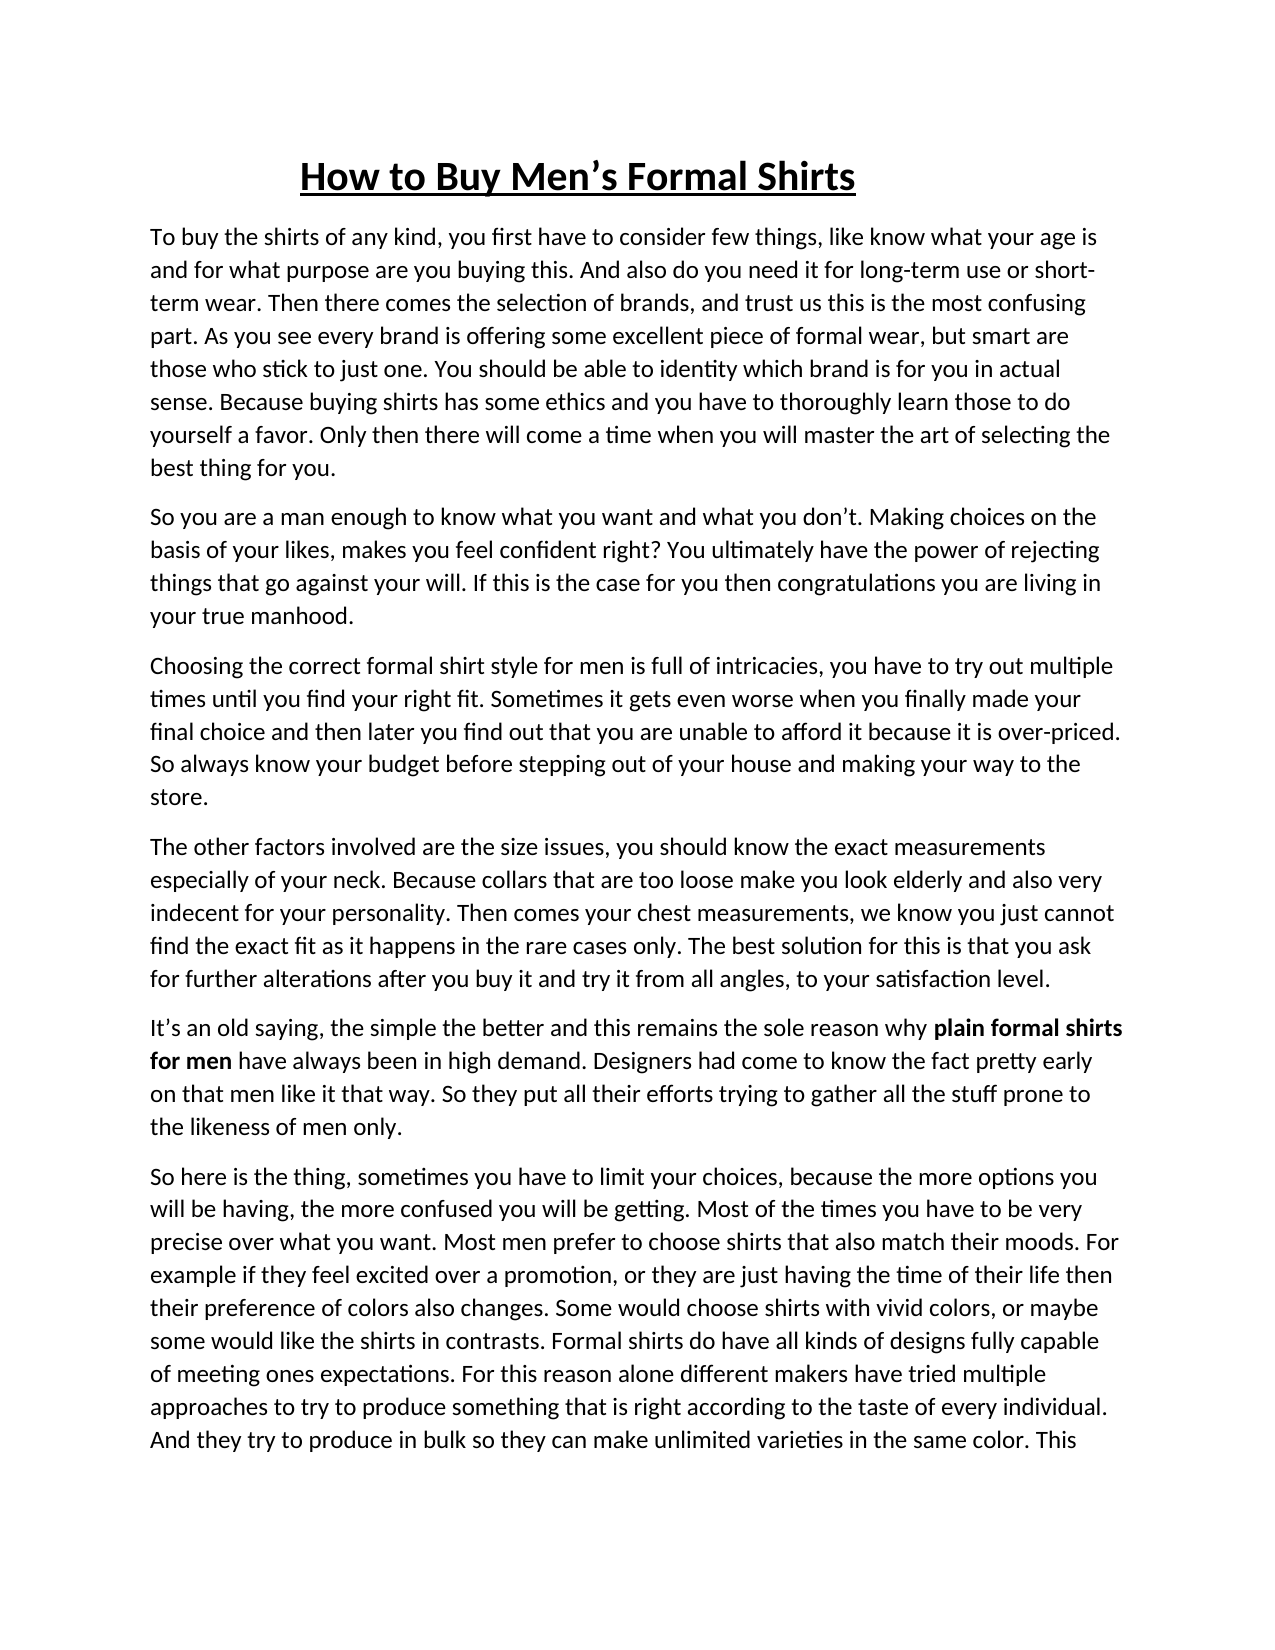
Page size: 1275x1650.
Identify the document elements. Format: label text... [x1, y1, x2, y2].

text To buy the shirts of any kind, you first have to consider few things, like know what your age is and for what purpose are you buying this. And also do you need it for long-term use or short-term wear. Then there comes the selection of brands, and trust us this is the most confusing part. As you see every brand is offering some excellent piece of formal wear, but smart are those who stick to just one. You should be able to identity which brand is for you in actual sense. Because buying shirts has some ethics and you have to thoroughly learn those to do yourself a favor. Only then there will come a time when you will master the art of selecting the best thing for you. [150, 222, 1125, 482]
text The other factors involved are the size issues, you should know the exact measurements especially of your neck. Because collars that are too loose make you look elderly and also very indecent for your personality. Then comes your chest measurements, we know you just cannot find the exact fit as it happens in the rare cases only. The best solution for this is that you ask for further alterations after you buy it and try it from all angles, to your satisfaction level. [150, 831, 1125, 993]
text Choosing the correct formal shirt style for men is full of intricacies, you have to try out multiple times until you find your right fit. Sometimes it gets even worse when you finally made your final choice and then later you find out that you are unable to afford it because it is over-priced. So always know your budget before stepping out of your house and making your way to the store. [150, 650, 1125, 812]
text It’s an old saying, the simple the better and this remains the sole reason why plain formal shirts for men have always been in high demand. Designers had come to know the fact pretty early on that men like it that way. So they put all their efforts trying to gather all the stuff prone to the likeness of men only. [150, 1012, 1125, 1142]
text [150, 1161, 1125, 1454]
text How to Buy Men’s Formal Shirts [225, 150, 1125, 201]
text So you are a man enough to know what you want and what you don’t. Making choices on the basis of your likes, makes you feel confident right? You ultimately have the power of rejecting things that go against your will. If this is the case for you then congratulations you are living in your true manhood. [150, 502, 1125, 631]
